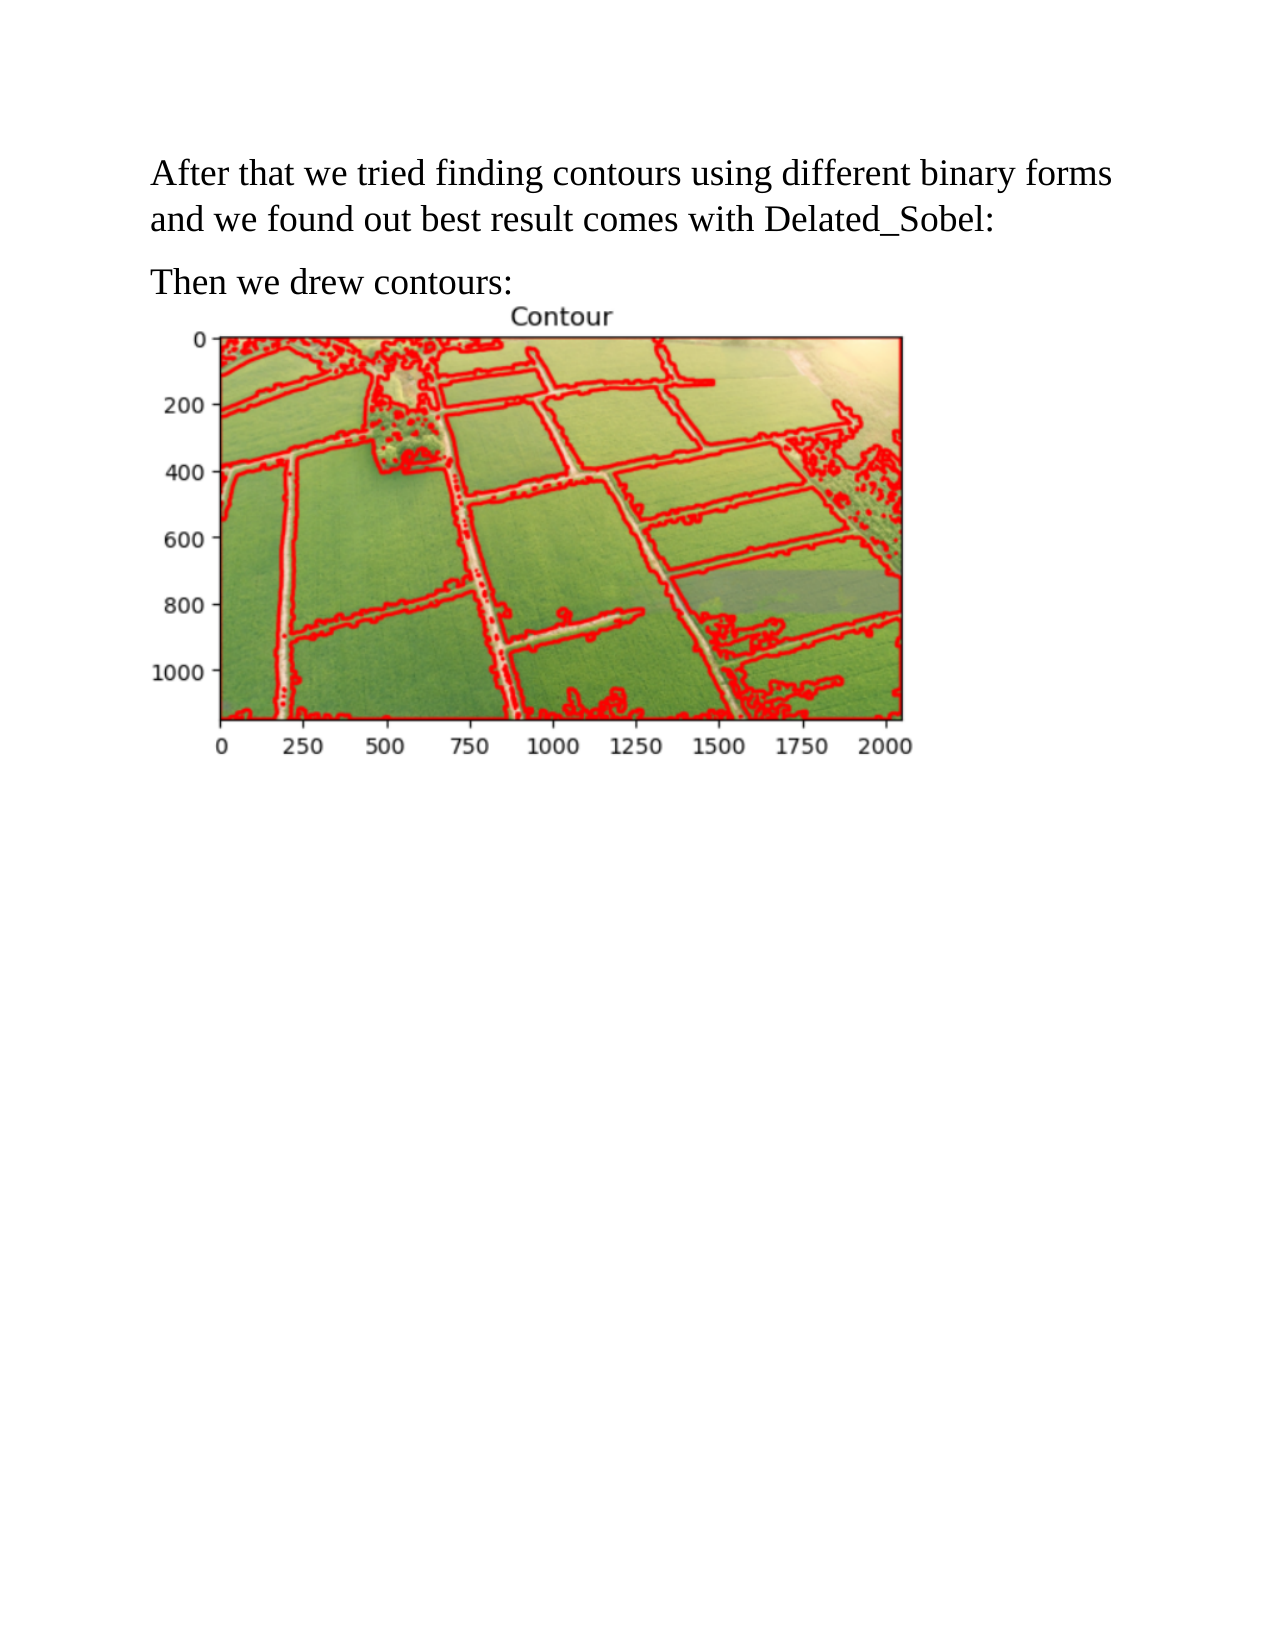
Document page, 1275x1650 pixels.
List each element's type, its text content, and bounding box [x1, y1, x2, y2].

text Then we drew contours: [150, 260, 1125, 769]
text After that we tried finding contours using different binary forms and we found out best result comes with Delated_Sobel: [150, 150, 1125, 240]
